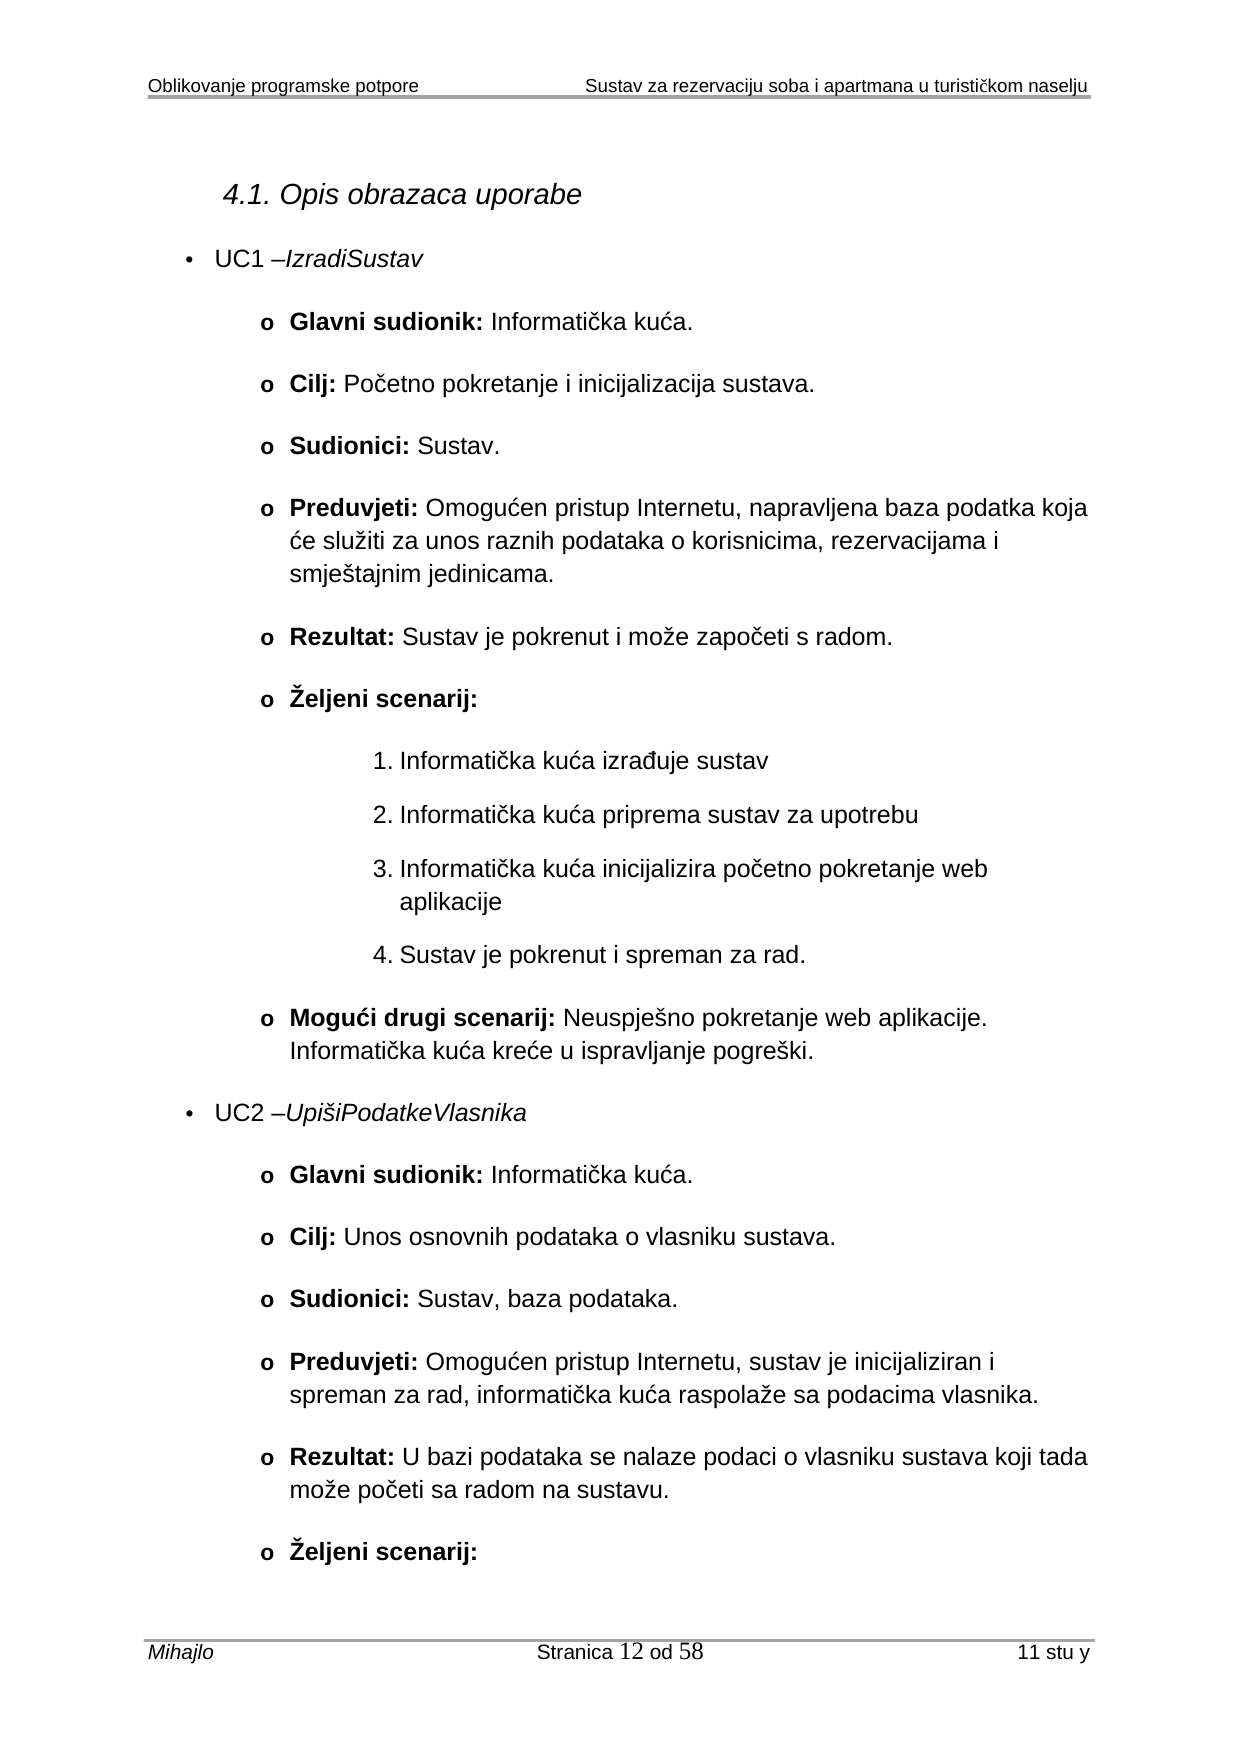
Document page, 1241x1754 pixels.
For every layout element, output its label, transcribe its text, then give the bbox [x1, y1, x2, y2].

list Informatička kuća inicijalizira početno pokretanje web aplikacije [373, 853, 1093, 915]
list Cilj: Početno pokretanje i inicijalizacija sustava. [260, 369, 1093, 398]
list Informatička kuća priprema sustav za upotrebu [373, 800, 1093, 828]
list Rezultat: Sustav je pokrenut i može započeti s radom. [260, 621, 1093, 650]
list Željeni scenarij: [260, 684, 1093, 712]
list Preduvjeti: Omogućen pristup Internetu, sustav je inicijaliziran i spreman za rad, informatička kuća raspolaže sa podacima vlasnika. [260, 1347, 1093, 1408]
list Sudionici: Sustav, baza podataka. [260, 1284, 1093, 1313]
list UC2 –UpišiPodatkeVlasnika [185, 1098, 1093, 1127]
list Cilj: Unos osnovnih podataka o vlasniku sustava. [260, 1222, 1093, 1251]
list Glavni sudionik: Informatička kuća. [260, 1160, 1093, 1189]
list Informatička kuća izrađuje sustav [373, 746, 1093, 774]
list Preduvjeti: Omogućen pristup Internetu, napravljena baza podatka koja će služiti za unos raznih podataka o korisnicima, rezervacijama i smještajnim jedinicama. [260, 493, 1093, 588]
list Mogući drugi scenarij: Neuspješno pokretanje web aplikacije. Informatička kuća kreće u ispravljanje pogreški. [260, 1003, 1093, 1064]
list UC1 –IzradiSustav [185, 244, 1093, 273]
list Glavni sudionik: Informatička kuća. [260, 307, 1093, 335]
subtitle 4.1. Opis obrazaca uporabe [223, 177, 1093, 210]
picture [147, 95, 1092, 99]
list Sudionici: Sustav. [260, 431, 1093, 460]
list Željeni scenarij: [260, 1537, 1093, 1566]
list Sustav je pokrenut i spreman za rad. [373, 940, 1093, 969]
list Rezultat: U bazi podataka se nalaze podaci o vlasniku sustava koji tada može početi sa radom na sustavu. [260, 1442, 1093, 1503]
